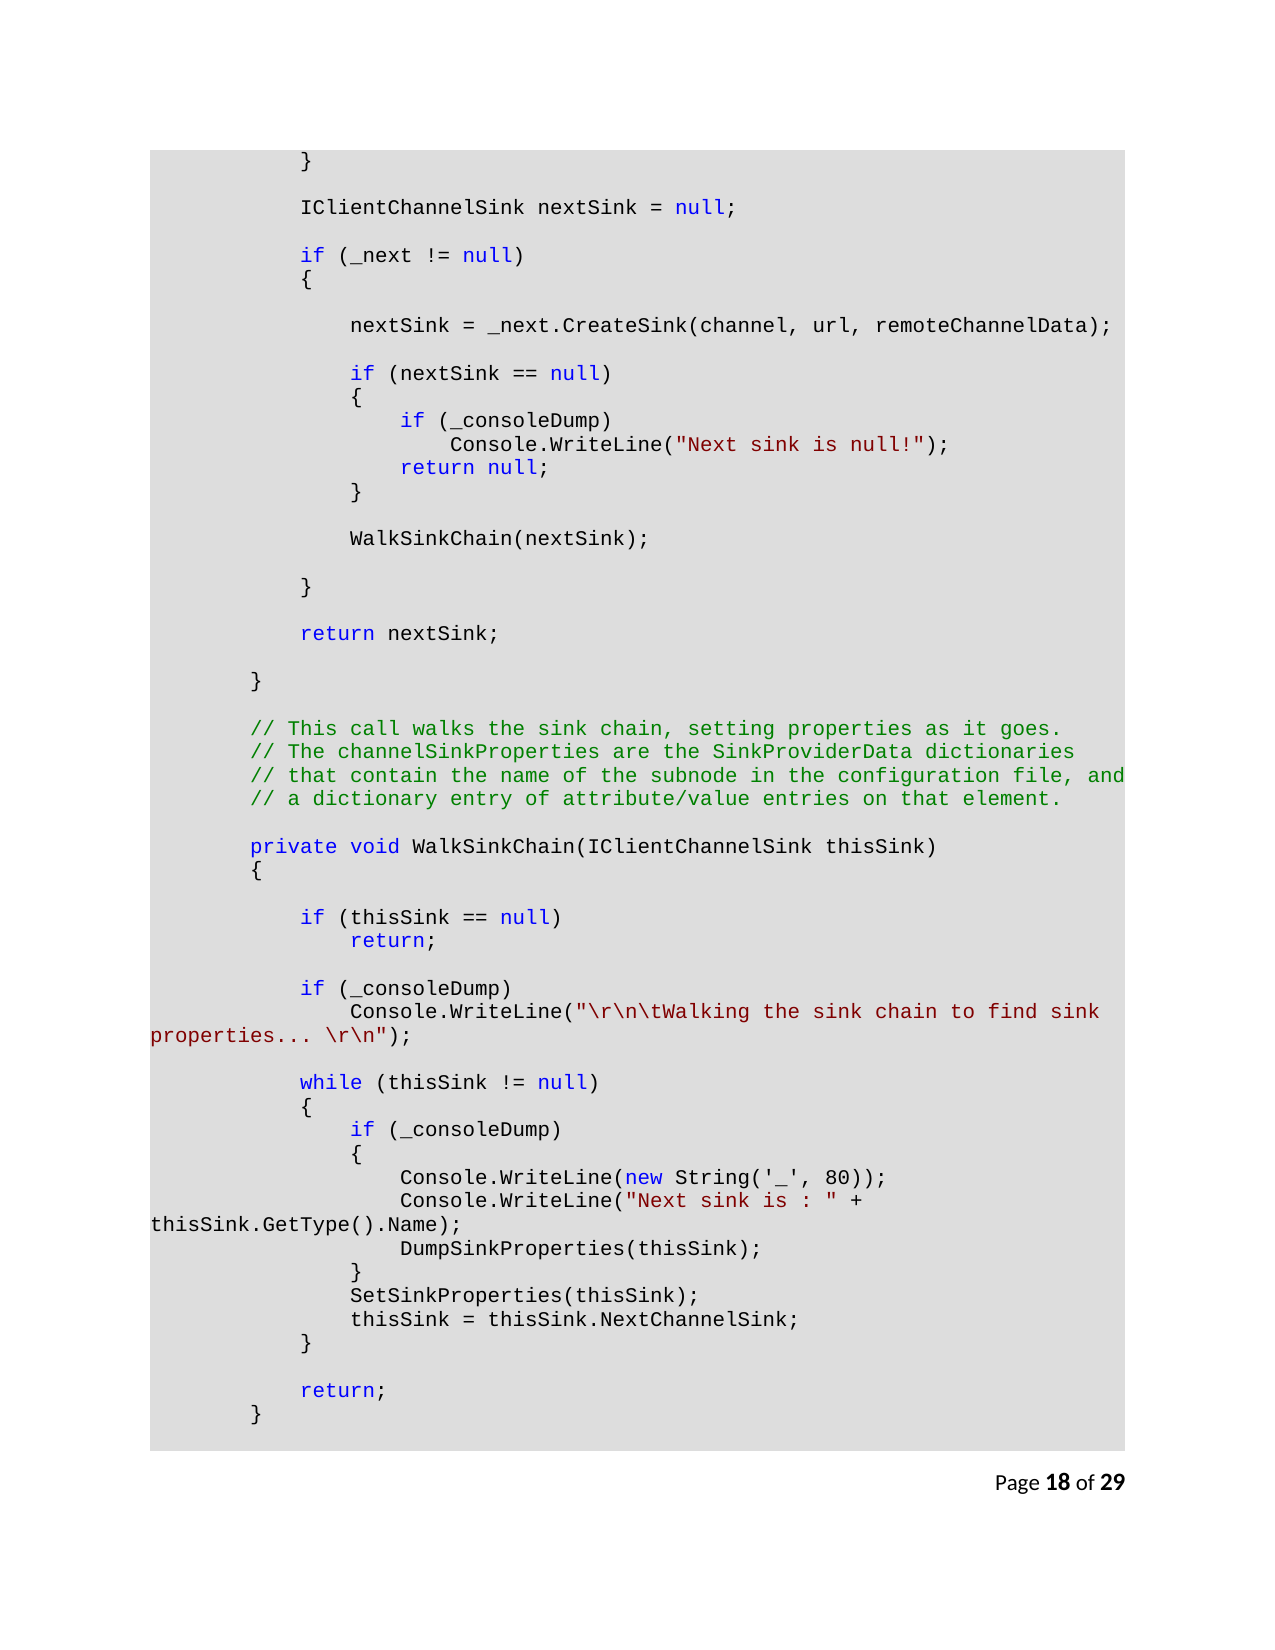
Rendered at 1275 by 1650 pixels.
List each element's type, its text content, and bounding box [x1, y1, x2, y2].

text if (_consoleDump) [150, 978, 1125, 1001]
text Console.WriteLine("\r\n\tWalking the sink chain to find sink properties... \r\n"); [150, 1001, 1125, 1048]
text if (_consoleDump) [150, 410, 1125, 434]
text } [150, 481, 1125, 505]
text if (thisSink == null) [150, 907, 1125, 930]
text { [150, 1143, 1125, 1167]
text return null; [150, 457, 1125, 481]
text private void WalkSinkChain(IClientChannelSink thisSink) [150, 836, 1125, 859]
text } [150, 1332, 1125, 1356]
text } [150, 576, 1125, 599]
text nextSink = _next.CreateSink(channel, url, remoteChannelData); [150, 316, 1125, 339]
text IClientChannelSink nextSink = null; [150, 197, 1125, 221]
text { [150, 386, 1125, 410]
text thisSink = thisSink.NextChannelSink; [150, 1309, 1125, 1332]
text return; [150, 1379, 1125, 1403]
text SetSinkProperties(thisSink); [150, 1285, 1125, 1309]
text return; [150, 930, 1125, 954]
text } [150, 1261, 1125, 1285]
text { [150, 1096, 1125, 1119]
text // The channelSinkProperties are the SinkProviderData dictionaries [150, 741, 1125, 765]
text return nextSink; [150, 623, 1125, 647]
text { [150, 268, 1125, 292]
text // that contain the name of the subnode in the configuration file, and [150, 765, 1125, 788]
text } [150, 670, 1125, 694]
text DumpSinkProperties(thisSink); [150, 1238, 1125, 1261]
text if (_consoleDump) [150, 1119, 1125, 1143]
text Console.WriteLine("Next sink is : " + thisSink.GetType().Name); [150, 1190, 1125, 1238]
text if (_next != null) [150, 244, 1125, 268]
text Console.WriteLine("Next sink is null!"); [150, 434, 1125, 457]
text WalkSinkChain(nextSink); [150, 528, 1125, 552]
text } [150, 150, 1125, 174]
text if (nextSink == null) [150, 363, 1125, 386]
text while (thisSink != null) [150, 1072, 1125, 1096]
text } [150, 1403, 1125, 1427]
text Console.WriteLine(new String('_', 80)); [150, 1167, 1125, 1190]
text // This call walks the sink chain, setting properties as it goes. [150, 717, 1125, 741]
text { [150, 859, 1125, 883]
text // a dictionary entry of attribute/value entries on that element. [150, 788, 1125, 812]
